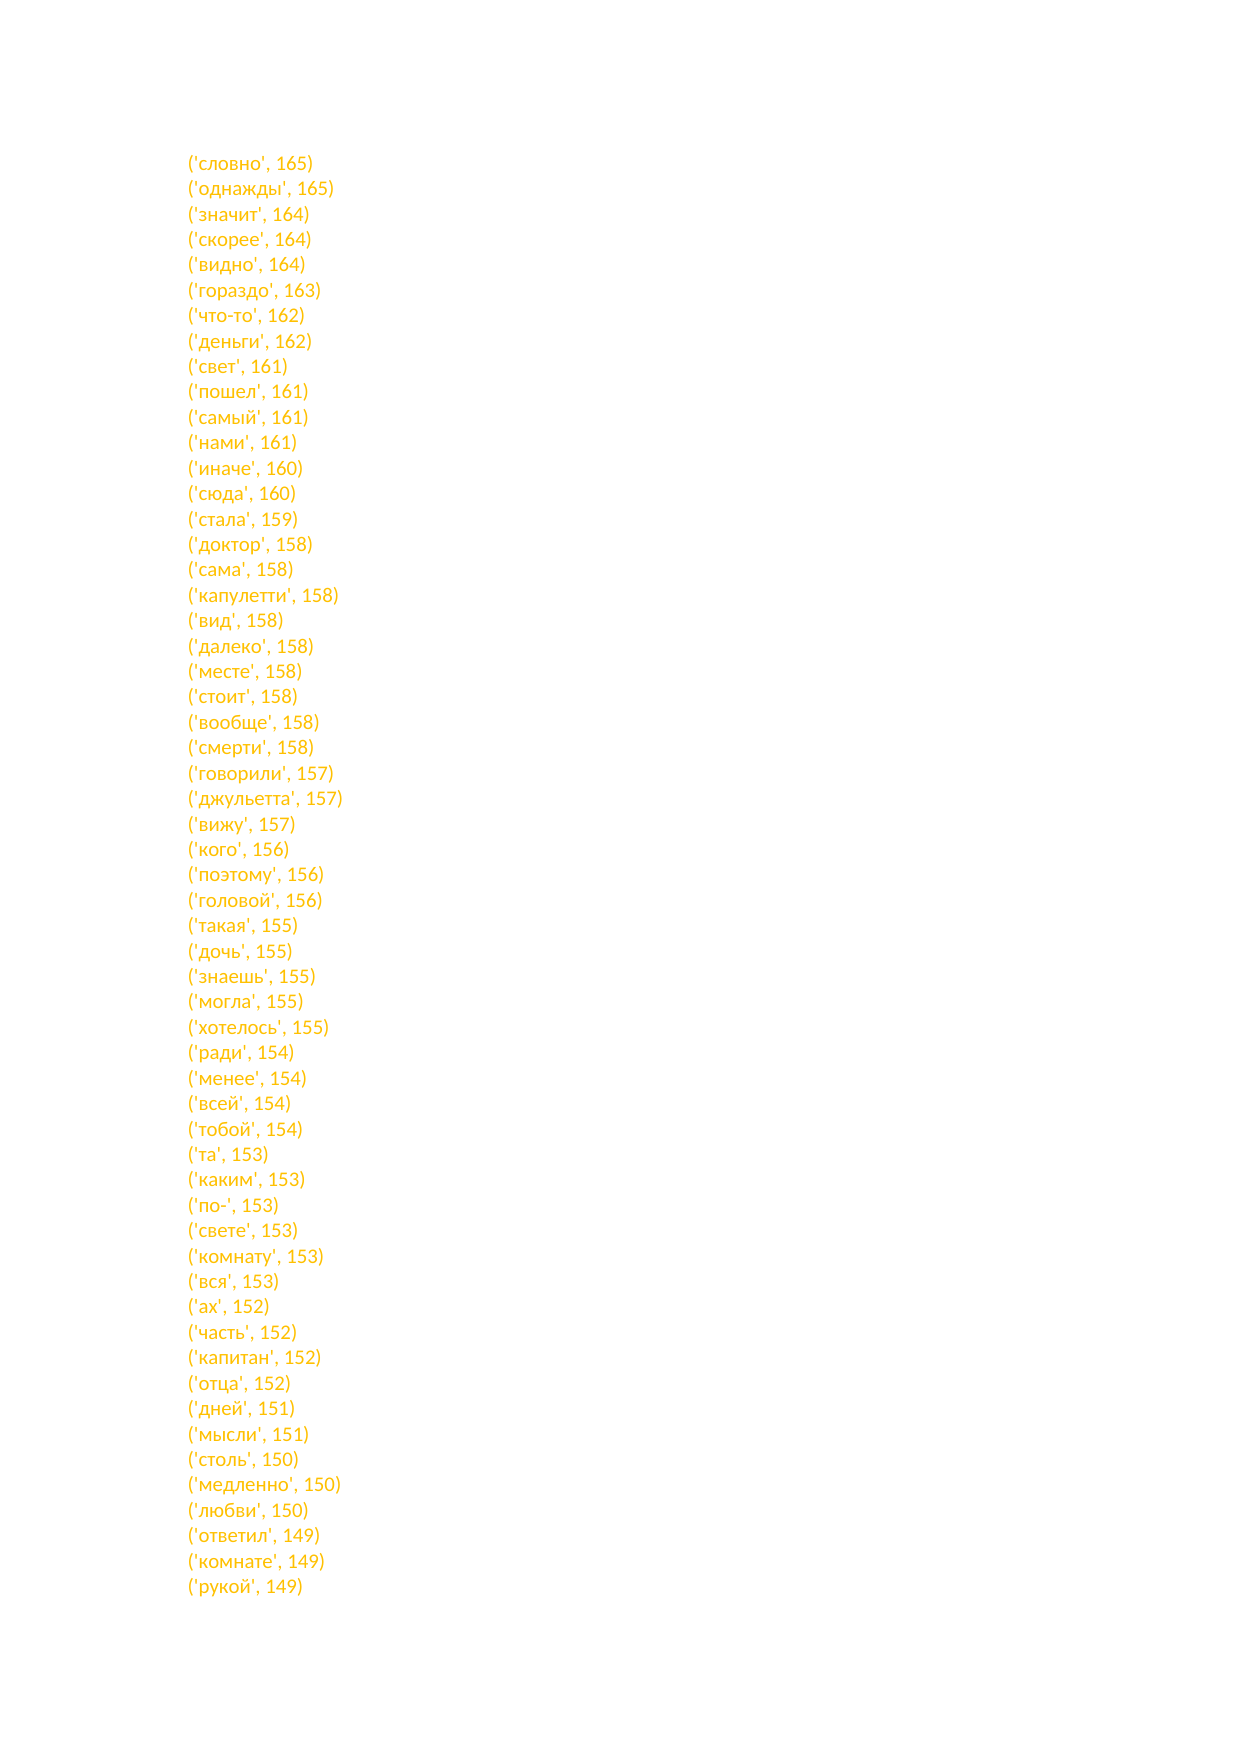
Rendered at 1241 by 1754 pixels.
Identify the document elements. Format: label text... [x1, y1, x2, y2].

text ('деньги', 162) [187, 328, 1053, 353]
text ('могла', 155) [187, 989, 1053, 1014]
text ('дочь', 155) [187, 938, 1053, 963]
text ('месте', 158) [187, 658, 1053, 684]
text ('вообще', 158) [187, 709, 1053, 734]
text ('гораздо', 163) [187, 277, 1053, 302]
text ('каким', 153) [187, 1167, 1053, 1192]
text ('вид', 158) [187, 607, 1053, 633]
text ('сюда', 160) [187, 480, 1053, 506]
text ('столь', 150) [187, 1446, 1053, 1472]
text ('такая', 155) [187, 912, 1053, 938]
text ('по-', 153) [187, 1192, 1053, 1217]
text ('вижу', 157) [187, 811, 1053, 836]
text ('отца', 152) [187, 1370, 1053, 1395]
text ('любви', 150) [187, 1497, 1053, 1522]
text ('свете', 153) [187, 1217, 1053, 1243]
text ('свет', 161) [187, 353, 1053, 379]
text ('ради', 154) [187, 1039, 1053, 1065]
text ('стала', 159) [187, 506, 1053, 531]
text ('самый', 161) [187, 404, 1053, 429]
text ('нами', 161) [187, 429, 1053, 455]
text ('мысли', 151) [187, 1421, 1053, 1446]
text ('смерти', 158) [187, 734, 1053, 760]
text ('поэтому', 156) [187, 862, 1053, 887]
text ('что-то', 162) [187, 302, 1053, 328]
text ('рукой', 149) [187, 1573, 1053, 1599]
text ('доктор', 158) [187, 531, 1053, 557]
text ('капитан', 152) [187, 1344, 1053, 1370]
text ('медленно', 150) [187, 1472, 1053, 1497]
text ('менее', 154) [187, 1065, 1053, 1090]
text ('дней', 151) [187, 1395, 1053, 1421]
text ('говорили', 157) [187, 760, 1053, 785]
text ('тобой', 154) [187, 1116, 1053, 1141]
text ('знаешь', 155) [187, 963, 1053, 989]
text ('ах', 152) [187, 1294, 1053, 1319]
text ('словно', 165) [187, 150, 1053, 175]
text ('комнате', 149) [187, 1548, 1053, 1573]
text ('сама', 158) [187, 557, 1053, 582]
text ('ответил', 149) [187, 1522, 1053, 1548]
text ('кого', 156) [187, 836, 1053, 862]
text ('та', 153) [187, 1141, 1053, 1167]
text ('далеко', 158) [187, 633, 1053, 658]
text ('видно', 164) [187, 252, 1053, 277]
text ('всей', 154) [187, 1090, 1053, 1116]
text ('часть', 152) [187, 1319, 1053, 1344]
text ('комнату', 153) [187, 1243, 1053, 1268]
text ('хотелось', 155) [187, 1014, 1053, 1039]
text ('пошел', 161) [187, 379, 1053, 404]
text ('вся', 153) [187, 1268, 1053, 1294]
text ('однажды', 165) [187, 175, 1053, 201]
text ('стоит', 158) [187, 684, 1053, 709]
text ('джульетта', 157) [187, 785, 1053, 811]
text ('иначе', 160) [187, 455, 1053, 480]
text ('головой', 156) [187, 887, 1053, 912]
text ('значит', 164) [187, 201, 1053, 226]
text ('скорее', 164) [187, 226, 1053, 252]
text ('капулетти', 158) [187, 582, 1053, 607]
